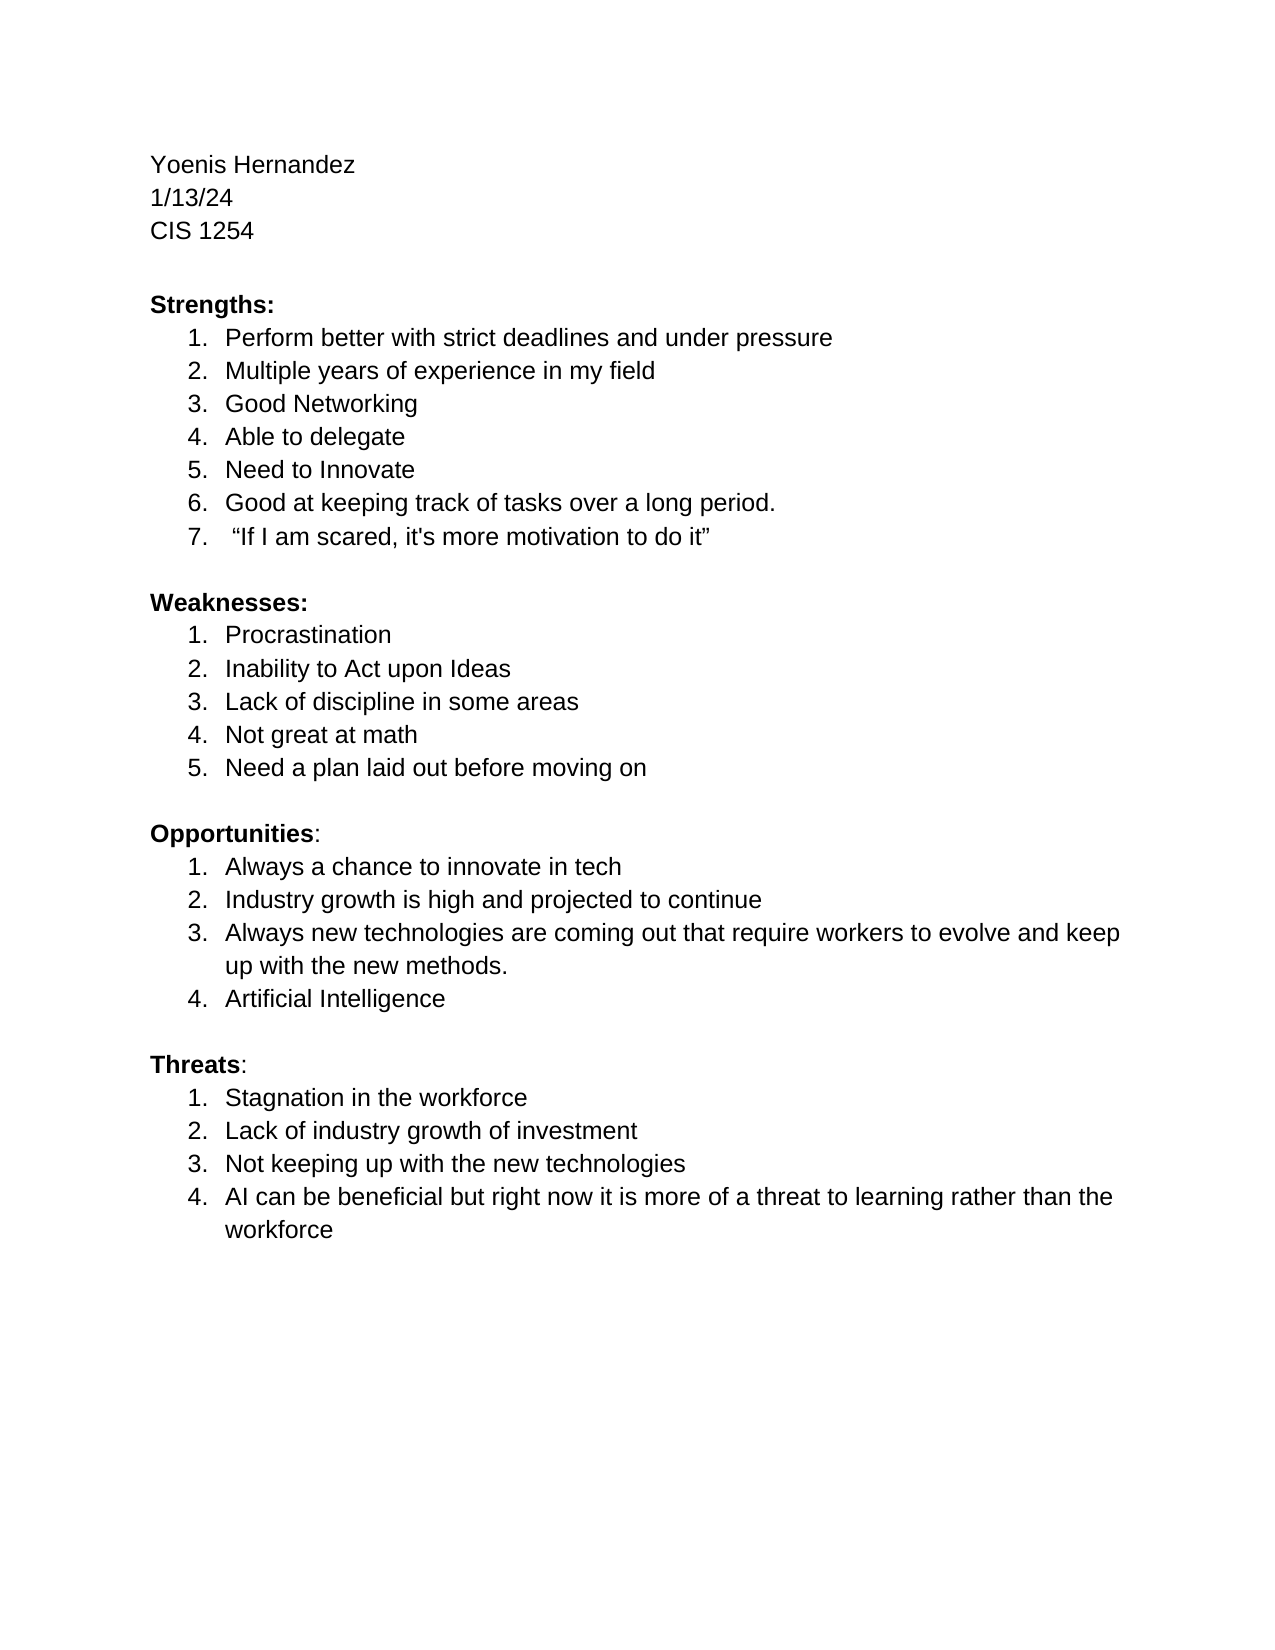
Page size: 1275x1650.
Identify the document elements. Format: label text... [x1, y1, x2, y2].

list Artificial Intelligence [187, 984, 1125, 1012]
list Procrastination [187, 621, 1125, 649]
list Perform better with strict deadlines and under pressure [187, 323, 1125, 352]
text Threats: [150, 1050, 1125, 1078]
list Good at keeping track of tasks over a long period. [187, 488, 1125, 517]
text Yoenis Hernandez [150, 150, 1125, 179]
list Need a plan laid out before moving on [187, 753, 1125, 781]
text Strengths: [150, 290, 1125, 319]
list Not keeping up with the new technologies [187, 1149, 1125, 1178]
list Not great at math [187, 719, 1125, 748]
list “If I am scared, it's more motivation to do it” [187, 521, 1125, 550]
text Opportunities: [150, 819, 1125, 847]
list Always new technologies are coming out that require workers to evolve and keep up with the new methods. [187, 918, 1125, 979]
list Lack of industry growth of investment [187, 1116, 1125, 1144]
text 1/13/24 [150, 183, 1125, 212]
list Need to Innovate [187, 455, 1125, 484]
list Lack of discipline in some areas [187, 687, 1125, 715]
text Weaknesses: [150, 587, 1125, 616]
list Always a chance to innovate in tech [187, 852, 1125, 880]
list Able to delegate [187, 422, 1125, 451]
list Multiple years of experience in my field [187, 356, 1125, 385]
list Stagnation in the workforce [187, 1083, 1125, 1112]
list Industry growth is high and projected to continue [187, 885, 1125, 913]
list Inability to Act upon Ideas [187, 653, 1125, 682]
text CIS 1254 [150, 216, 1125, 245]
list Good Networking [187, 389, 1125, 418]
list AI can be beneficial but right now it is more of a threat to learning rather than the workforce [187, 1182, 1125, 1244]
